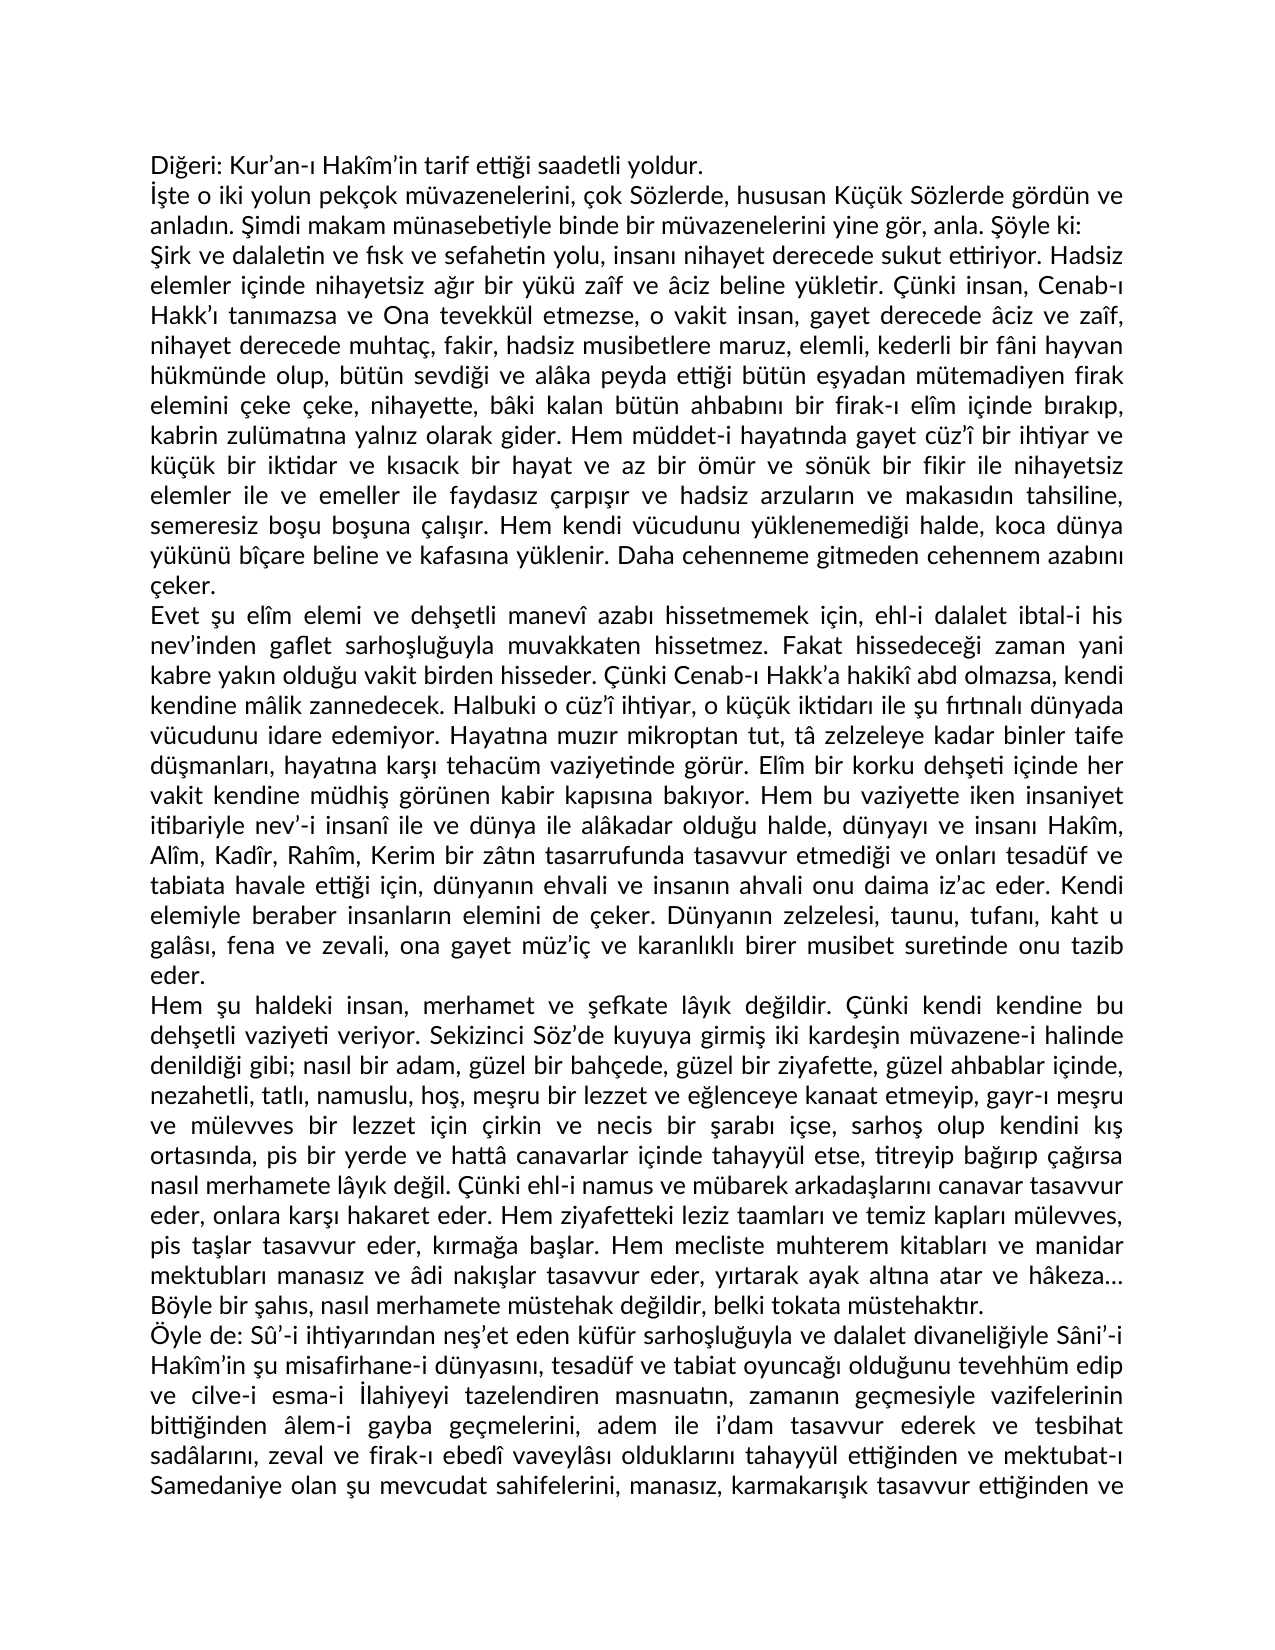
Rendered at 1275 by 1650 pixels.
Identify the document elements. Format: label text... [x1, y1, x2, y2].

text Evet şu elîm elemi ve dehşetli manevî azabı hissetmemek için, ehl-i dalalet ibtal-i his nev’inden gaflet sarhoşluğuyla muvakkaten hissetmez. Fakat hissedeceği zaman yani kabre yakın olduğu vakit birden hisseder. Çünki Cenab-ı Hakk’a hakikî abd olmazsa, kendi kendine mâlik zannedecek. Halbuki o cüz’î ihtiyar, o küçük iktidarı ile şu fırtınalı dünyada vücudunu idare edemiyor. Hayatına muzır mikroptan tut, tâ zelzeleye kadar binler taife düşmanları, hayatına karşı tehacüm vaziyetinde görür. Elîm bir korku dehşeti içinde her vakit kendine müdhiş görünen kabir kapısına bakıyor. Hem bu vaziyette iken insaniyet itibariyle nev’-i insanî ile ve dünya ile alâkadar olduğu halde, dünyayı ve insanı Hakîm, Alîm, Kadîr, Rahîm, Kerim bir zâtın tasarrufunda tasavvur etmediği ve onları tesadüf ve tabiata havale ettiği için, dünyanın ehvali ve insanın ahvali onu daima iz’ac eder. Kendi elemiyle beraber insanların elemini de çeker. Dünyanın zelzelesi, taunu, tufanı, kaht u galâsı, fena ve zevali, ona gayet müz’iç ve karanlıklı birer musibet suretinde onu tazib eder. [150, 600, 1125, 990]
text Diğeri: Kur’an-ı Hakîm’in tarif ettiği saadetli yoldur. [150, 150, 1125, 180]
text Şirk ve dalaletin ve fısk ve sefahetin yolu, insanı nihayet derecede sukut ettiriyor. Hadsiz elemler içinde nihayetsiz ağır bir yükü zaîf ve âciz beline yükletir. Çünki insan, Cenab-ı Hakk’ı tanımazsa ve Ona tevekkül etmezse, o vakit insan, gayet derecede âciz ve zaîf, nihayet derecede muhtaç, fakir, hadsiz musibetlere maruz, elemli, kederli bir fâni hayvan hükmünde olup, bütün sevdiği ve alâka peyda ettiği bütün eşyadan mütemadiyen firak elemini çeke çeke, nihayette, bâki kalan bütün ahbabını bir firak-ı elîm içinde bırakıp, kabrin zulümatına yalnız olarak gider. Hem müddet-i hayatında gayet cüz’î bir ihtiyar ve küçük bir iktidar ve kısacık bir hayat ve az bir ömür ve sönük bir fikir ile nihayetsiz elemler ile ve emeller ile faydasız çarpışır ve hadsiz arzuların ve makasıdın tahsiline, semeresiz boşu boşuna çalışır. Hem kendi vücudunu yüklenemediği halde, koca dünya yükünü bîçare beline ve kafasına yüklenir. Daha cehenneme gitmeden cehennem azabını çeker. [150, 240, 1125, 600]
text Hem şu haldeki insan, merhamet ve şefkate lâyık değildir. Çünki kendi kendine bu dehşetli vaziyeti veriyor. Sekizinci Söz’de kuyuya girmiş iki kardeşin müvazene-i halinde denildiği gibi; nasıl bir adam, güzel bir bahçede, güzel bir ziyafette, güzel ahbablar içinde, nezahetli, tatlı, namuslu, hoş, meşru bir lezzet ve eğlenceye kanaat etmeyip, gayr-ı meşru ve mülevves bir lezzet için çirkin ve necis bir şarabı içse, sarhoş olup kendini kış ortasında, pis bir yerde ve hattâ canavarlar içinde tahayyül etse, titreyip bağırıp çağırsa nasıl merhamete lâyık değil. Çünki ehl-i namus ve mübarek arkadaşlarını canavar tasavvur eder, onlara karşı hakaret eder. Hem ziyafetteki leziz taamları ve temiz kapları mülevves, pis taşlar tasavvur eder, kırmağa başlar. Hem mecliste muhterem kitabları ve manidar mektubları manasız ve âdi nakışlar tasavvur eder, yırtarak ayak altına atar ve hâkeza… Böyle bir şahıs, nasıl merhamete müstehak değildir, belki tokata müstehaktır. [150, 990, 1125, 1320]
text İşte o iki yolun pekçok müvazenelerini, çok Sözlerde, hususan Küçük Sözlerde gördün ve anladın. Şimdi makam münasebetiyle binde bir müvazenelerini yine gör, anla. Şöyle ki: [150, 180, 1125, 240]
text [150, 1320, 1125, 1500]
